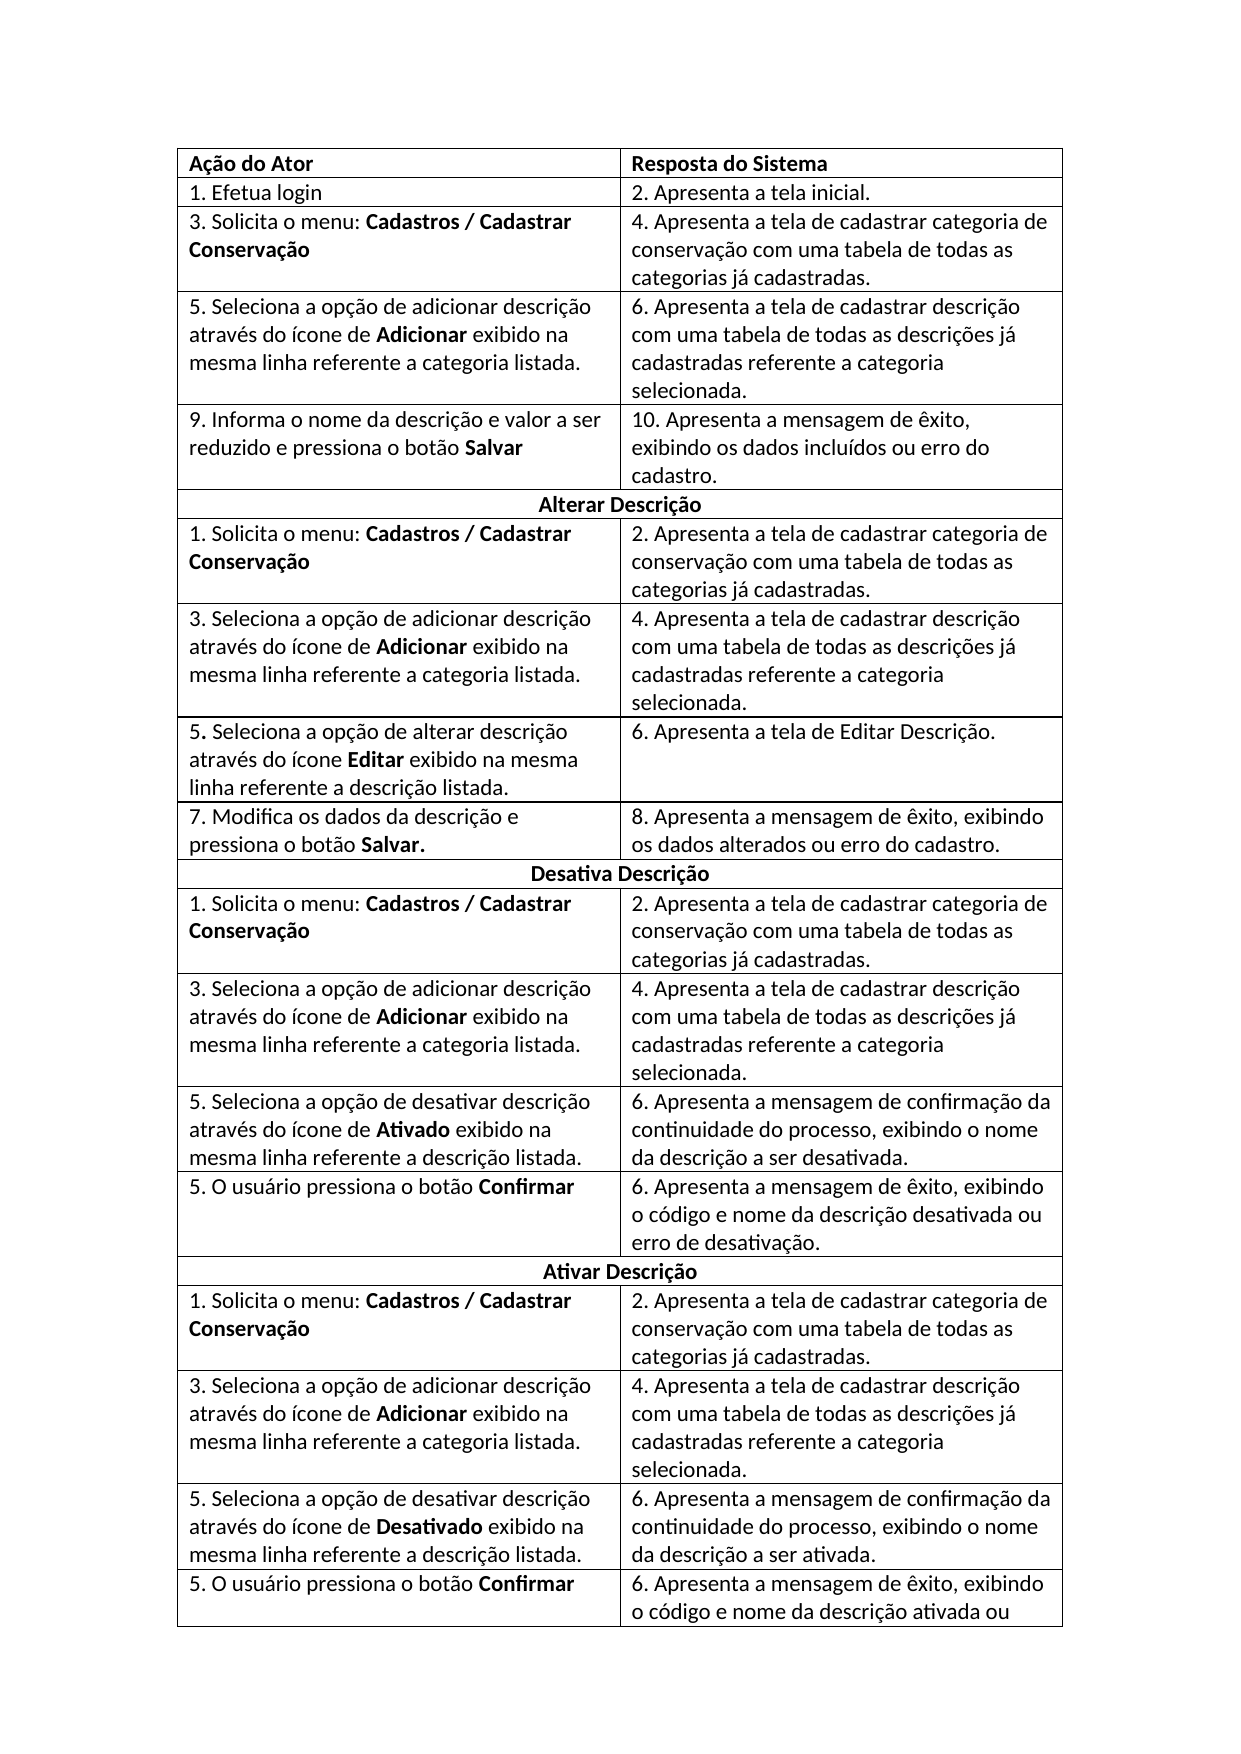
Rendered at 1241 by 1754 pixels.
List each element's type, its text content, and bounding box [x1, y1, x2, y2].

table_cell 3. Solicita o menu: Cadastros / Cadastrar Conservação [178, 207, 620, 291]
table_cell 6. Apresenta a mensagem de confirmação da continuidade do processo, exibindo o nome da descrição a ser desativada. [621, 1087, 1062, 1171]
table_cell 2. Apresenta a tela de cadastrar categoria de conservação com uma tabela de todas as categorias já cadastradas. [621, 889, 1062, 973]
table_cell 1. Solicita o menu: Cadastros / Cadastrar Conservação [178, 889, 620, 973]
table_cell Desativa Descrição [178, 860, 1062, 888]
table_cell 10. Apresenta a mensagem de êxito, exibindo os dados incluídos ou erro do cadastro. [621, 405, 1062, 489]
table_cell 5. O usuário pressiona o botão Confirmar [178, 1172, 620, 1256]
table_cell 6. Apresenta a mensagem de confirmação da continuidade do processo, exibindo o nome da descrição a ser ativada. [621, 1484, 1062, 1568]
table_cell 5. Seleciona a opção de desativar descrição através do ícone de Desativado exibido na mesma linha referente a descrição listada. [178, 1484, 620, 1568]
table_cell 6. Apresenta a tela de cadastrar descrição com uma tabela de todas as descrições já cadastradas referente a categoria selecionada. [621, 292, 1062, 404]
table_cell 9. Informa o nome da descrição e valor a ser reduzido e pressiona o botão Salvar [178, 405, 620, 489]
table_cell 7. Modifica os dados da descrição e pressiona o botão Salvar. [178, 803, 620, 858]
table_cell 4. Apresenta a tela de cadastrar descrição com uma tabela de todas as descrições já cadastradas referente a categoria selecionada. [621, 1371, 1062, 1483]
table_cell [621, 1570, 1062, 1626]
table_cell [178, 1570, 620, 1626]
table_cell 1. Solicita o menu: Cadastros / Cadastrar Conservação [178, 519, 620, 603]
table_cell 5. Seleciona a opção de adicionar descrição através do ícone de Adicionar exibido na mesma linha referente a categoria listada. [178, 292, 620, 404]
table_cell 4. Apresenta a tela de cadastrar descrição com uma tabela de todas as descrições já cadastradas referente a categoria selecionada. [621, 604, 1062, 716]
table_header Resposta do Sistema [621, 149, 1062, 177]
table_header Ação do Ator [178, 149, 620, 177]
table_cell 3. Seleciona a opção de adicionar descrição através do ícone de Adicionar exibido na mesma linha referente a categoria listada. [178, 974, 620, 1086]
table_cell 5. Seleciona a opção de desativar descrição através do ícone de Ativado exibido na mesma linha referente a descrição listada. [178, 1087, 620, 1171]
table_cell 3. Seleciona a opção de adicionar descrição através do ícone de Adicionar exibido na mesma linha referente a categoria listada. [178, 1371, 620, 1483]
table_cell Alterar Descrição [178, 490, 1062, 518]
table_cell 6. Apresenta a tela de Editar Descrição. [621, 718, 1062, 801]
table_cell Ativar Descrição [178, 1257, 1062, 1285]
table_cell 2. Apresenta a tela inicial. [621, 178, 1062, 206]
table_cell 1. Efetua login [178, 178, 620, 206]
table_cell 4. Apresenta a tela de cadastrar descrição com uma tabela de todas as descrições já cadastradas referente a categoria selecionada. [621, 974, 1062, 1086]
table_cell 2. Apresenta a tela de cadastrar categoria de conservação com uma tabela de todas as categorias já cadastradas. [621, 519, 1062, 603]
table_cell 5. Seleciona a opção de alterar descrição através do ícone Editar exibido na mesma linha referente a descrição listada. [178, 718, 620, 801]
table_cell 8. Apresenta a mensagem de êxito, exibindo os dados alterados ou erro do cadastro. [621, 803, 1062, 858]
table_cell 1. Solicita o menu: Cadastros / Cadastrar Conservação [178, 1286, 620, 1370]
table_cell 6. Apresenta a mensagem de êxito, exibindo o código e nome da descrição desativada ou erro de desativação. [621, 1172, 1062, 1256]
table_cell 3. Seleciona a opção de adicionar descrição através do ícone de Adicionar exibido na mesma linha referente a categoria listada. [178, 604, 620, 716]
table_cell 2. Apresenta a tela de cadastrar categoria de conservação com uma tabela de todas as categorias já cadastradas. [621, 1286, 1062, 1370]
table_cell 4. Apresenta a tela de cadastrar categoria de conservação com uma tabela de todas as categorias já cadastradas. [621, 207, 1062, 291]
